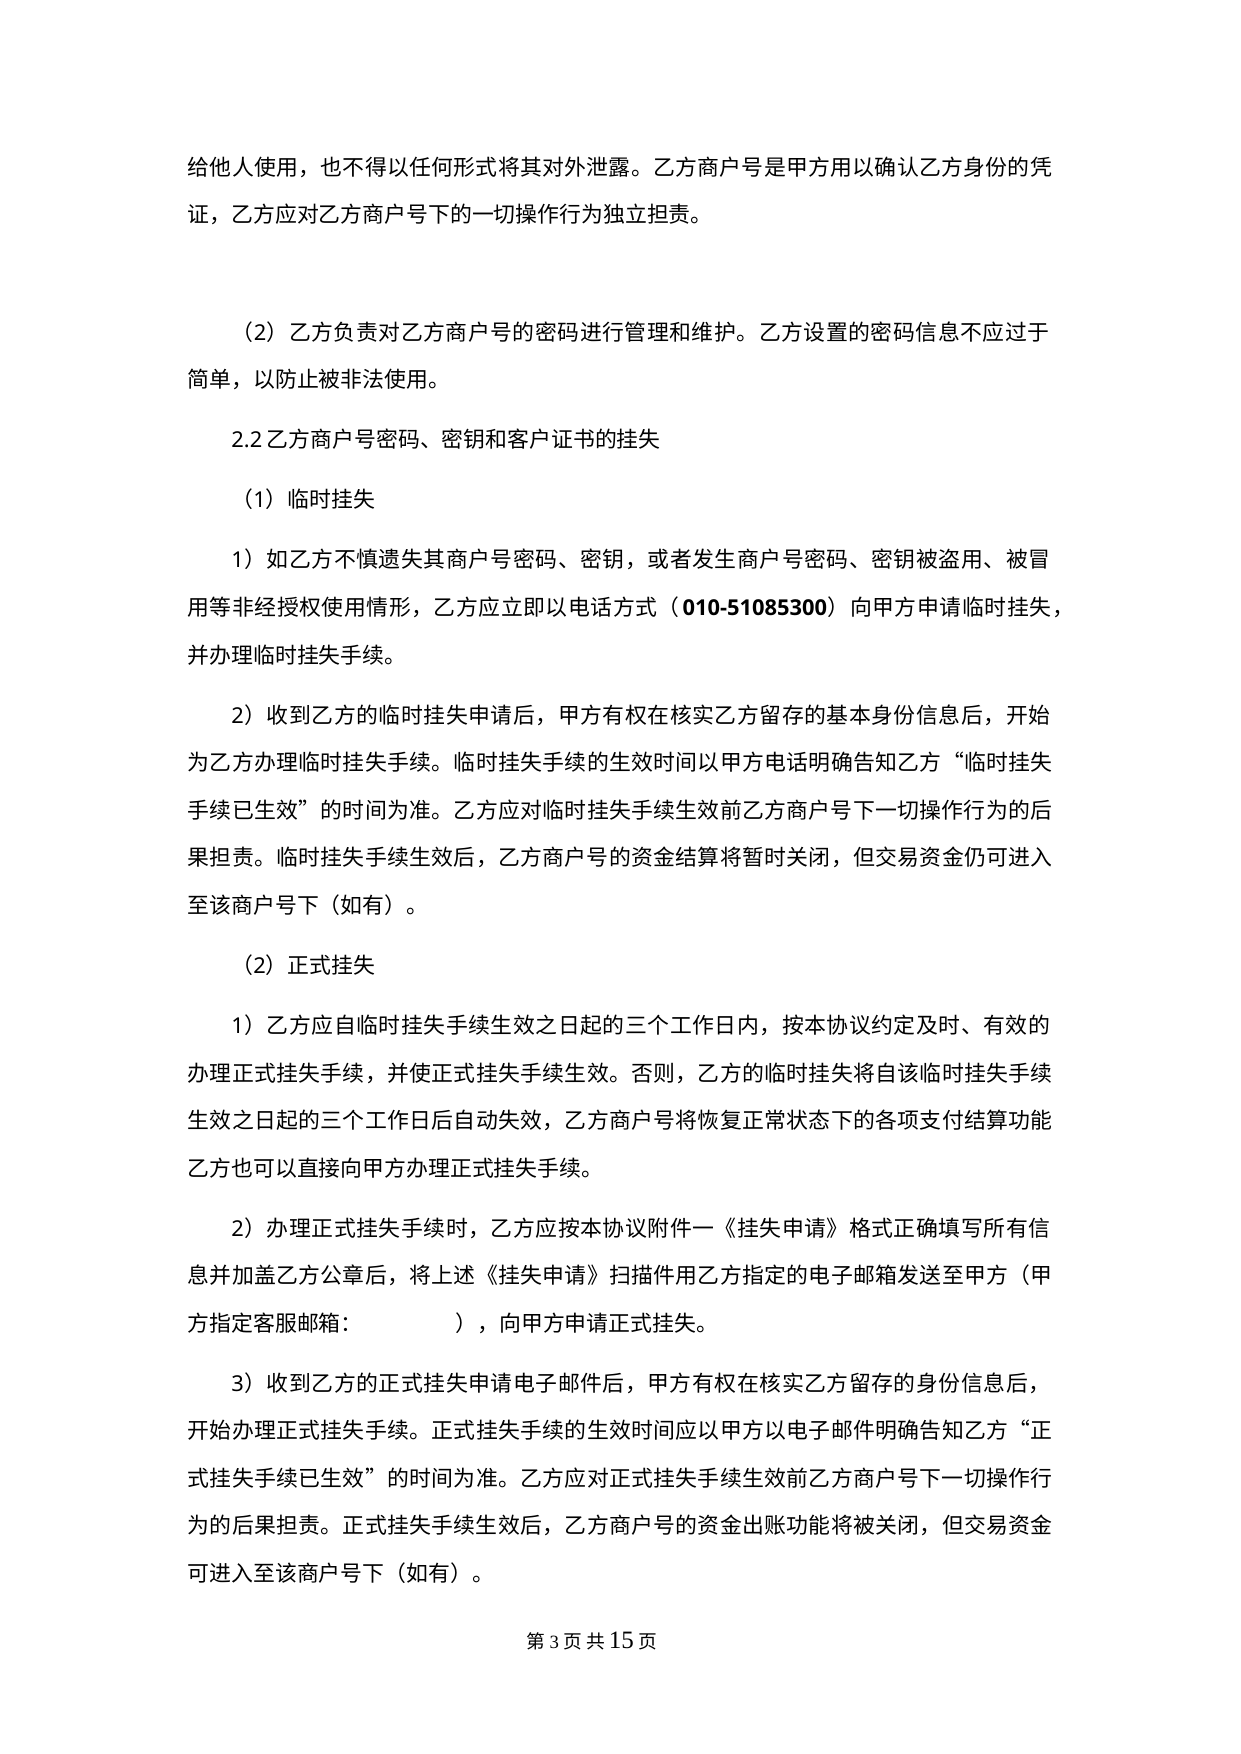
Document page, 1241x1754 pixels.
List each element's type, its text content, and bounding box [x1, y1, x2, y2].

text 3）收到乙方的正式挂失申请电子邮件后，甲方有权在核实乙方留存的身份信息后，开始办理正式挂失手续。正式挂失手续的生效时间应以甲方以电子邮件明确告知乙方“正式挂失手续已生效”的时间为准。乙方应对正式挂失手续生效前乙方商户号下一切操作行为的后果担责。正式挂失手续生效后，乙方商户号的资金出账功能将被关闭，但交易资金可进入至该商户号下（如有）。 [187, 1366, 1053, 1587]
text 1）如乙方不慎遗失其商户号密码、密钥，或者发生商户号密码、密钥被盗用、被冒用等非经授权使用情形，乙方应立即以电话方式（010-51085300）向甲方申请临时挂失，并办理临时挂失手续。 [187, 542, 1053, 669]
text 1）乙方应自临时挂失手续生效之日起的三个工作日内，按本协议约定及时、有效的办理正式挂失手续，并使正式挂失手续生效。否则，乙方的临时挂失将自该临时挂失手续生效之日起的三个工作日后自动失效，乙方商户号将恢复正常状态下的各项支付结算功能。乙方也可以直接向甲方办理正式挂失手续。 [187, 1008, 1053, 1182]
text （2）正式挂失 [187, 948, 1053, 979]
text 2.2乙方商户号密码、密钥和客户证书的挂失 [187, 422, 1053, 454]
text （1）临时挂失 [187, 482, 1053, 514]
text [187, 150, 1053, 229]
text 2）办理正式挂失手续时，乙方应按本协议附件一《挂失申请》格式正确填写所有信息并加盖乙方公章后，将上述《挂失申请》扫描件用乙方指定的电子邮箱发送至甲方（甲方指定客服邮箱： ），向甲方申请正式挂失。 [187, 1211, 1053, 1337]
text 2）收到乙方的临时挂失申请后，甲方有权在核实乙方留存的基本身份信息后，开始为乙方办理临时挂失手续。临时挂失手续的生效时间以甲方电话明确告知乙方“临时挂失手续已生效”的时间为准。乙方应对临时挂失手续生效前乙方商户号下一切操作行为的后果担责。临时挂失手续生效后，乙方商户号的资金结算将暂时关闭，但交易资金仍可进入至该商户号下（如有）。 [187, 698, 1053, 919]
text （2）乙方负责对乙方商户号的密码进行管理和维护。乙方设置的密码信息不应过于简单，以防止被非法使用。 [187, 315, 1053, 394]
